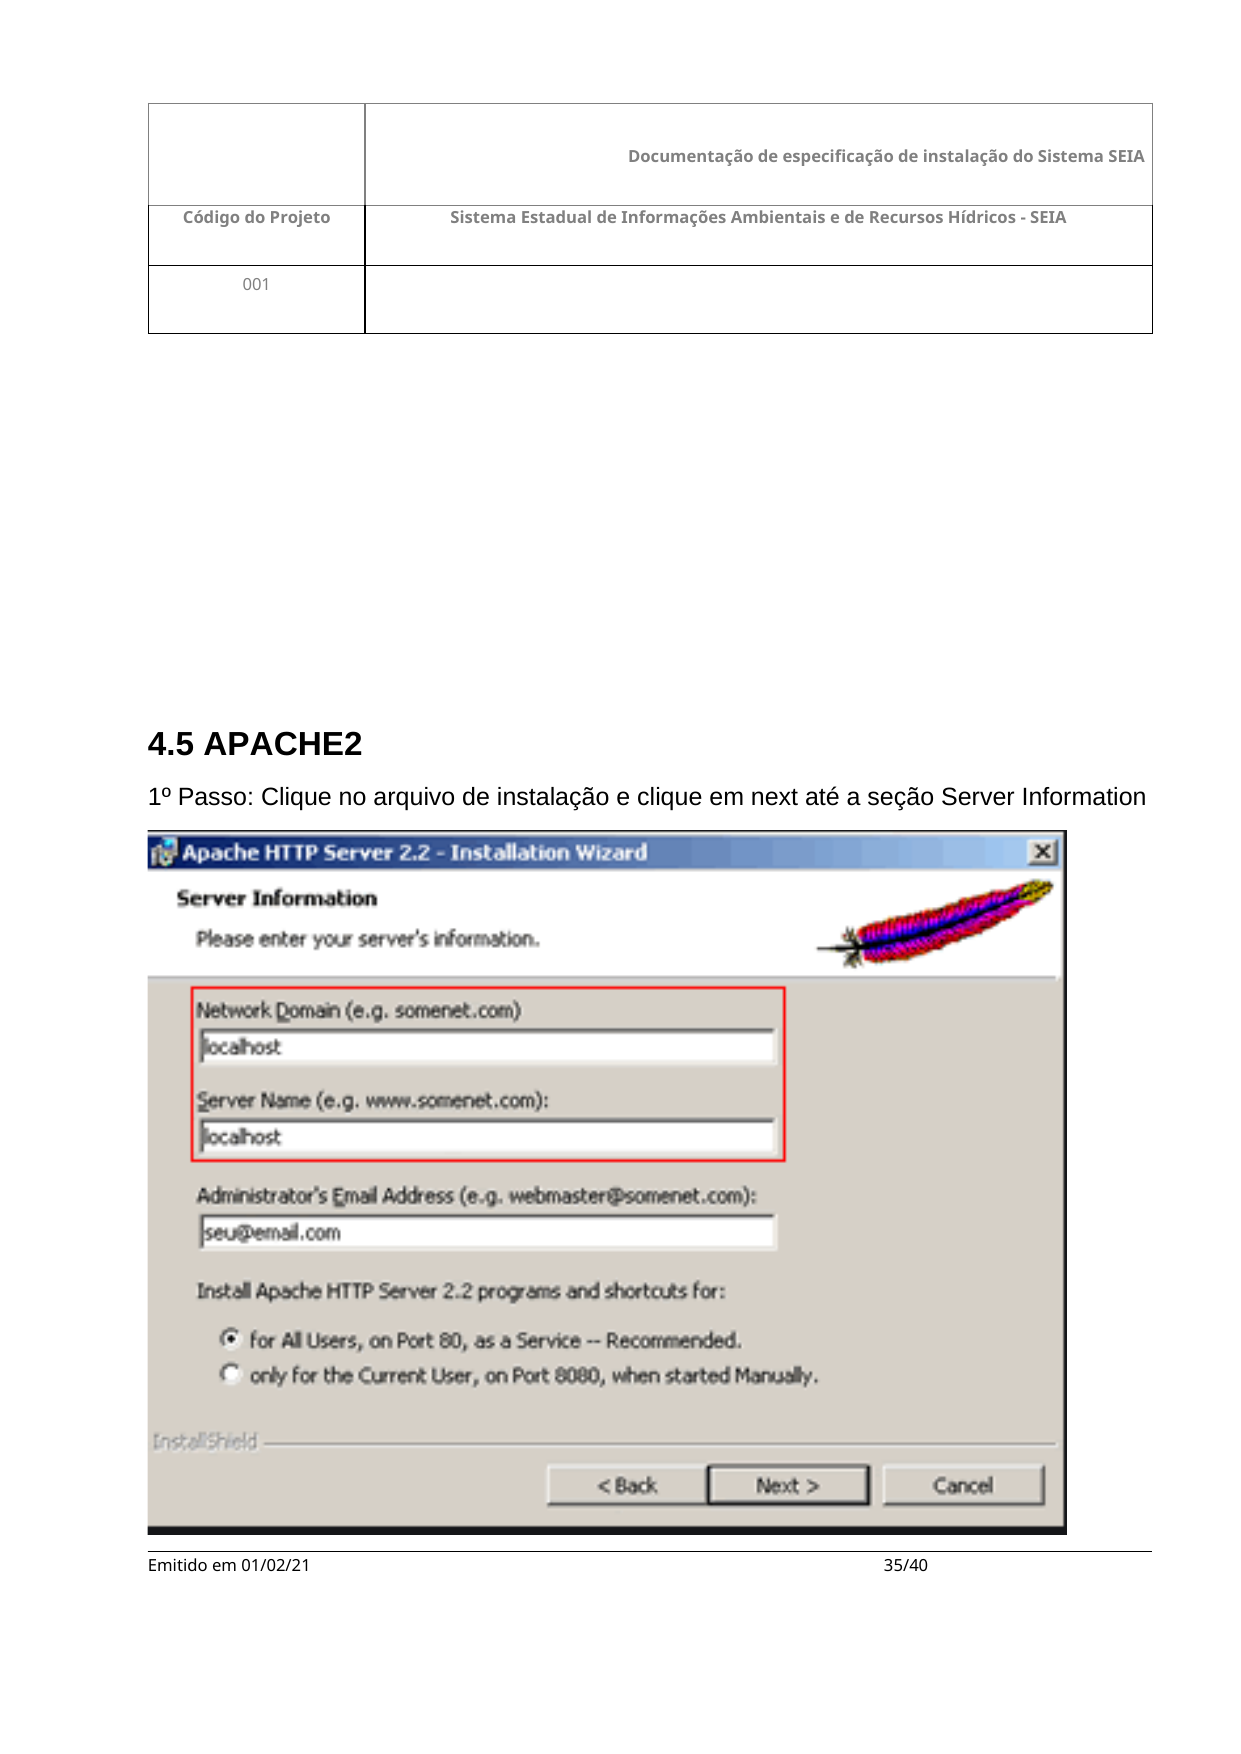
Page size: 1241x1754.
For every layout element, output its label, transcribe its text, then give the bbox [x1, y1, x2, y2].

subtitle 4.5 APACHE2 [148, 724, 1152, 763]
text 1º Passo: Clique no arquivo de instalação e clique em next até a seção Server Information [148, 782, 1152, 811]
picture [147, 830, 1067, 1535]
